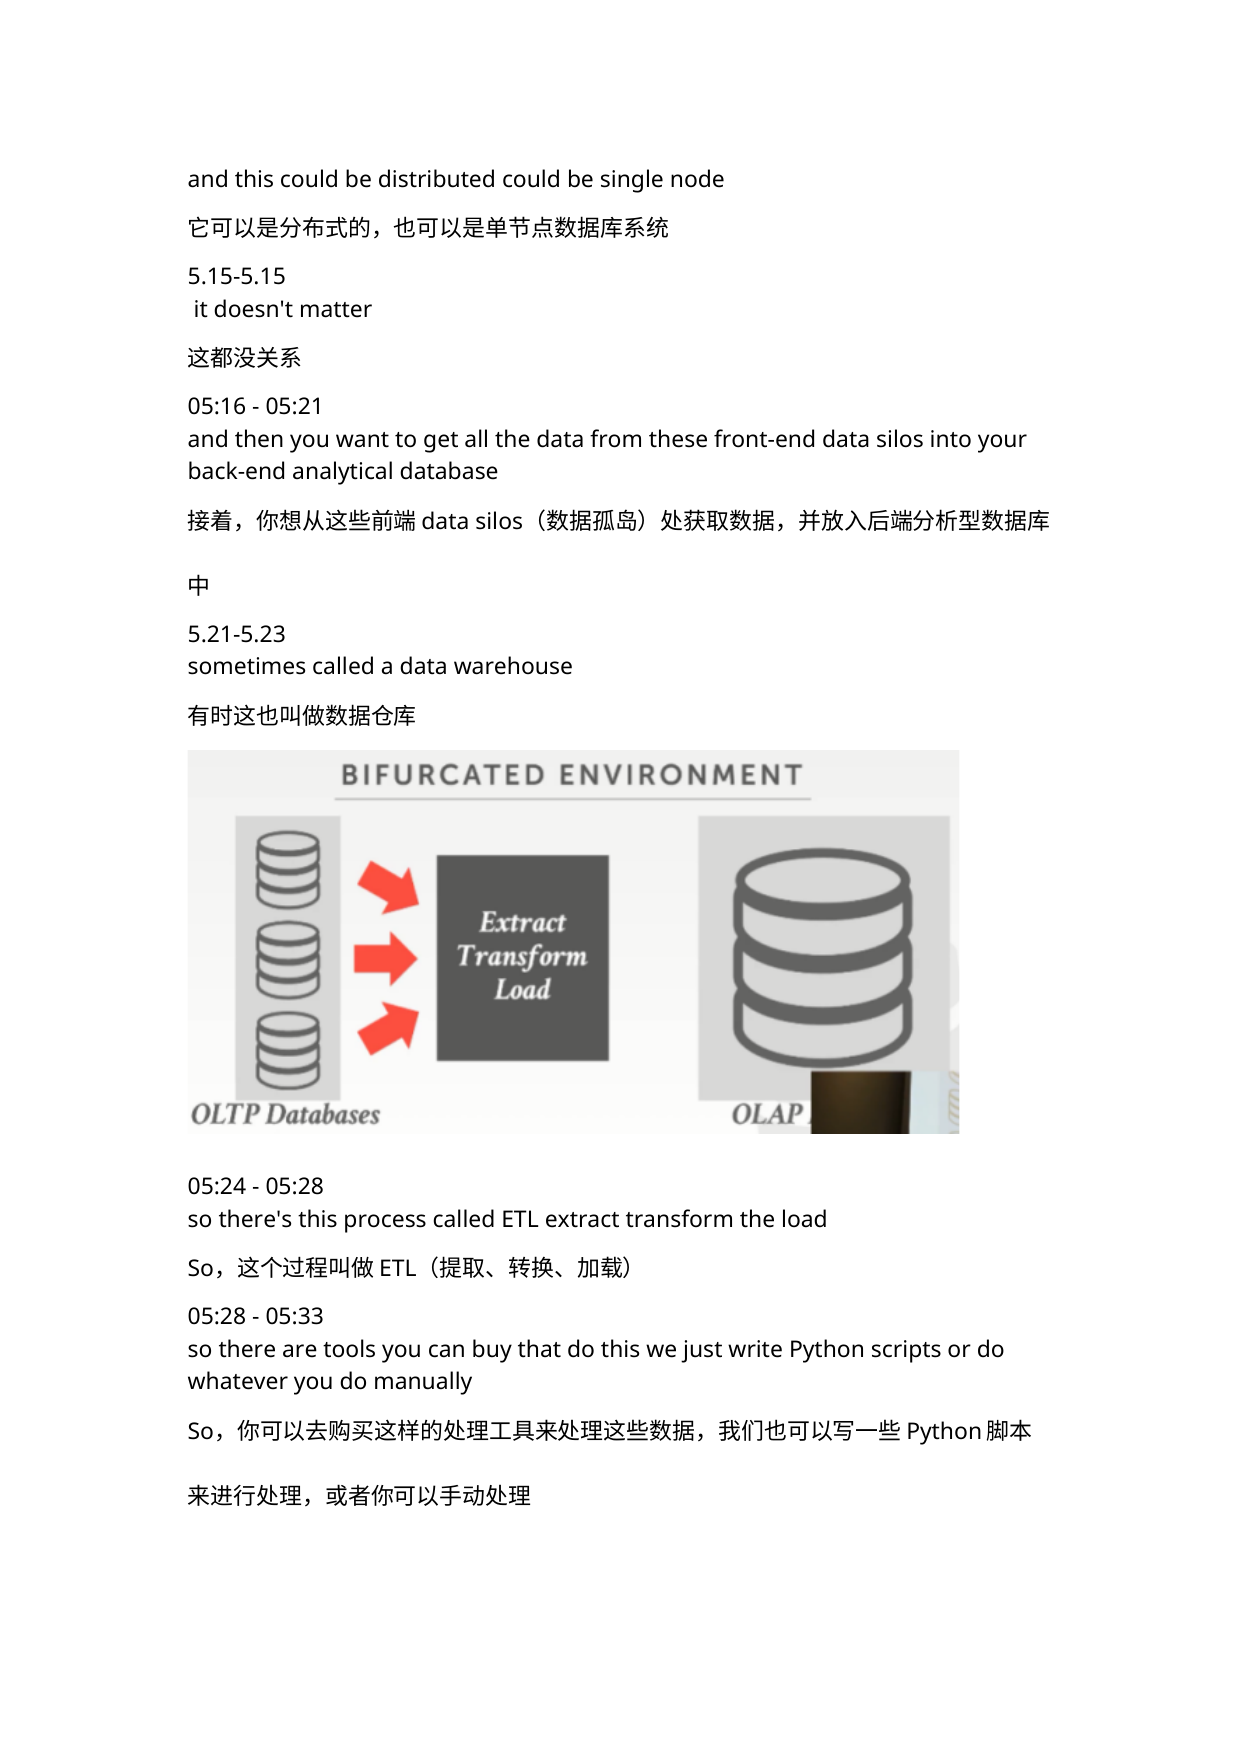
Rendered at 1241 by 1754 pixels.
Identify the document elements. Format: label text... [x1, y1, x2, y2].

text 有时这也叫做数据仓库 [187, 682, 1053, 747]
text 它可以是分布式的，也可以是单节点数据库系统 [187, 194, 1053, 259]
picture [187, 750, 960, 1134]
text 接着，你想从这些前端data silos（数据孤岛）处获取数据，并放入后端分析型数据库中 [187, 487, 1053, 617]
text 05:16 - 05:21 [187, 389, 1053, 422]
text so there are tools you can buy that do this we just write Python scripts or do whatever you do manually [187, 1332, 1053, 1397]
text So，你可以去购买这样的处理工具来处理这些数据，我们也可以写一些Python脚本来进行处理，或者你可以手动处理 [187, 1397, 1053, 1527]
text So，这个过程叫做ETL（提取、转换、加载） [187, 1234, 1053, 1299]
text 05:24 - 05:28 [187, 1169, 1053, 1202]
text it doesn't matter [187, 292, 1053, 324]
text and this could be distributed could be single node [187, 162, 1053, 194]
text 05:28 - 05:33 [187, 1299, 1053, 1332]
text so there's this process called ETL extract transform the load [187, 1202, 1053, 1234]
text sometimes called a data warehouse [187, 649, 1053, 682]
text 这都没关系 [187, 324, 1053, 389]
text and then you want to get all the data from these front-end data silos into your back-end analytical database [187, 422, 1053, 487]
text 5.15-5.15 [187, 259, 1053, 292]
text 5.21-5.23 [187, 617, 1053, 649]
